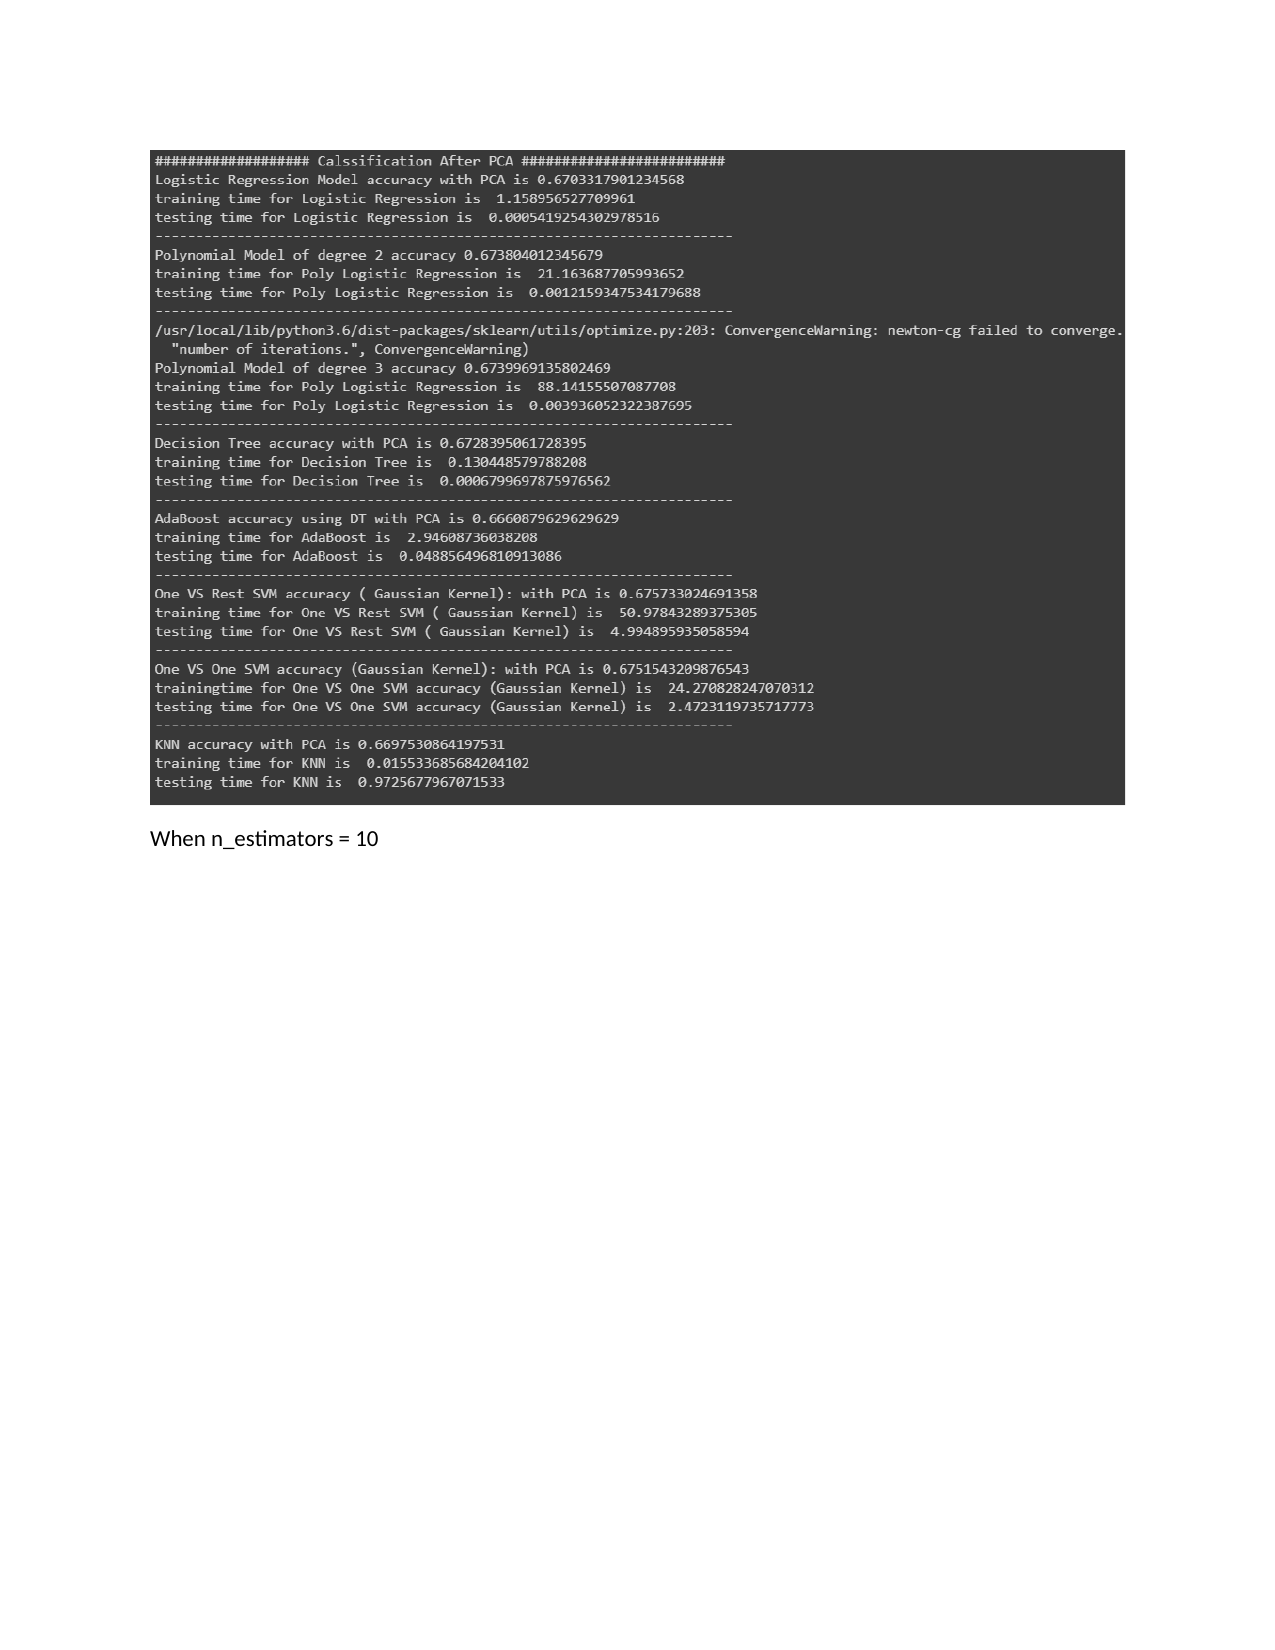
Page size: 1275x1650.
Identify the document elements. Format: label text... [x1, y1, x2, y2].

picture [150, 150, 1125, 806]
text When n_estimators = 10 [150, 824, 1125, 852]
